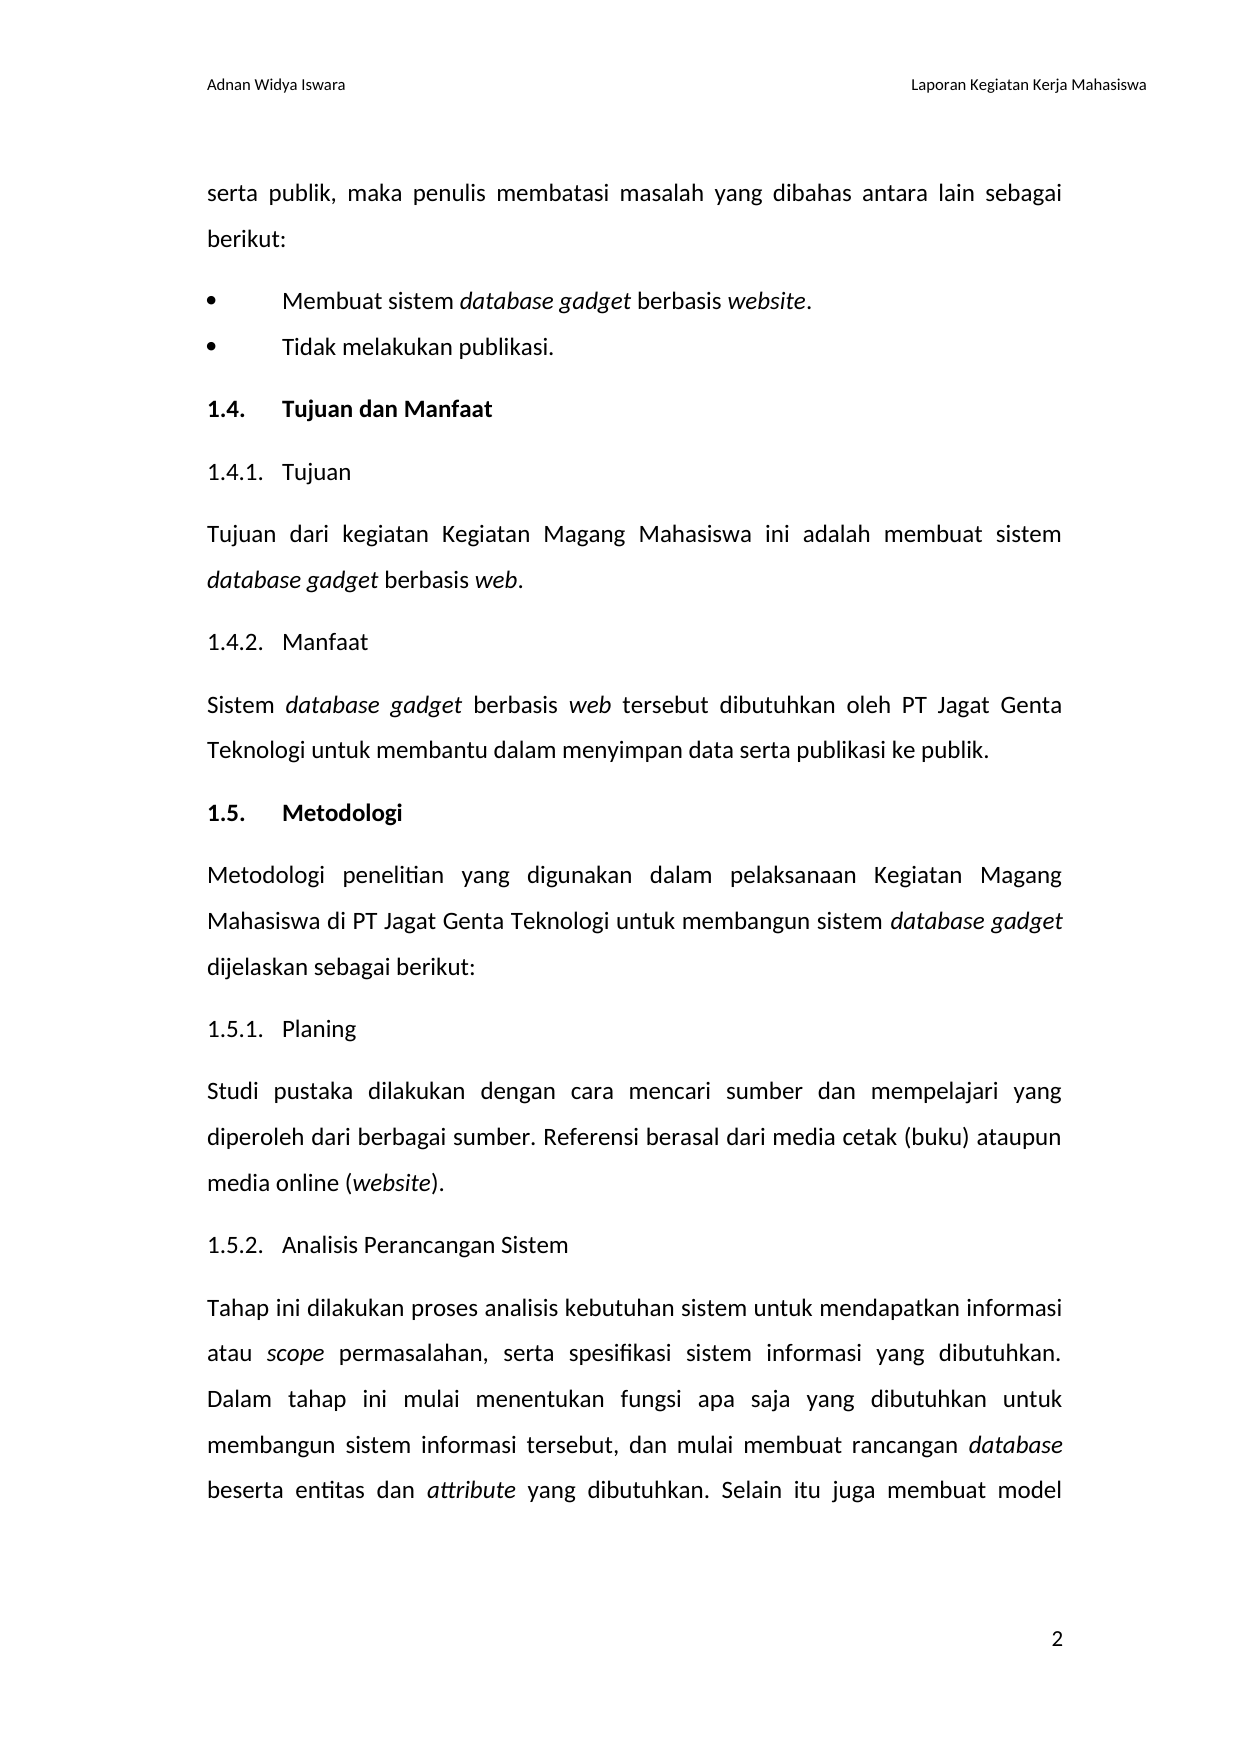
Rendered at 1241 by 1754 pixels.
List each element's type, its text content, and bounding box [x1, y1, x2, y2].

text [207, 1292, 1063, 1505]
text Metodologi penelitian yang digunakan dalam pelaksanaan Kegiatan Magang Mahasiswa di PT Jagat Genta Teknologi untuk membangun sistem database gadget dijelaskan sebagai berikut: [207, 859, 1063, 981]
subtitle Metodologi [207, 797, 1063, 827]
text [207, 177, 1063, 253]
list Manfaat [207, 626, 1063, 657]
list Tujuan [207, 456, 1063, 486]
text Tujuan dari kegiatan Kegiatan Magang Mahasiswa ini adalah membuat sistem database gadget berbasis web. [207, 518, 1063, 594]
text Studi pustaka dilakukan dengan cara mencari sumber dan mempelajari yang diperoleh dari berbagai sumber. Referensi berasal dari media cetak (buku) ataupun media online (website). [207, 1076, 1063, 1197]
list Analisis Perancangan Sistem [207, 1229, 1063, 1260]
list Membuat sistem database gadget berbasis website. [207, 285, 1063, 316]
text Sistem database gadget berbasis web tersebut dibutuhkan oleh PT Jagat Genta Teknologi untuk membantu dalam menyimpan data serta publikasi ke publik. [207, 689, 1063, 765]
list Planing [207, 1013, 1063, 1044]
list Tidak melakukan publikasi. [207, 331, 1063, 362]
subtitle Tujuan dan Manfaat [207, 393, 1063, 424]
